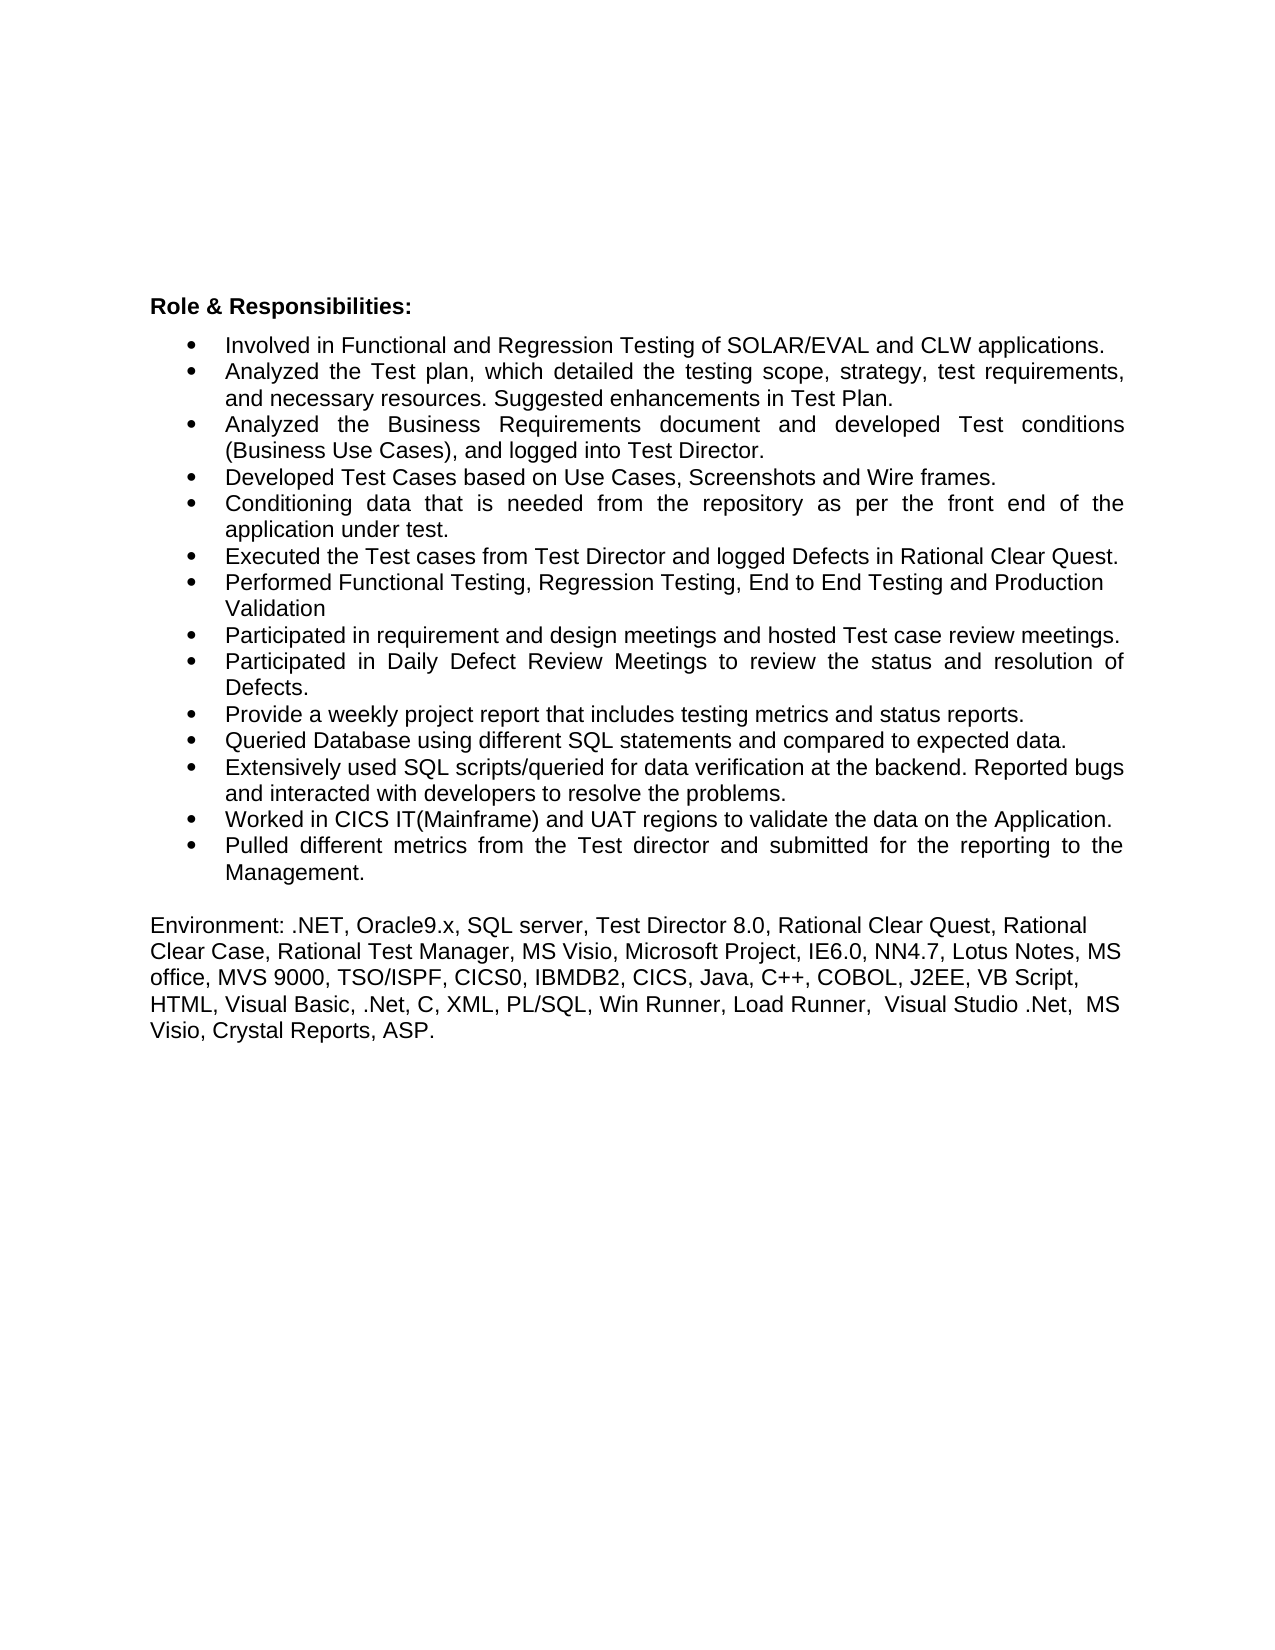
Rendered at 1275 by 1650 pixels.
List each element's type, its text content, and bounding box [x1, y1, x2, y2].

list Provide a weekly project report that includes testing metrics and status reports. [187, 701, 1125, 727]
text Environment: .NET, Oracle9.x, SQL server, Test Director 8.0, Rational Clear Quest, Rational Clear Case, Rational Test Manager, MS Visio, Microsoft Project, IE6.0, NN4.7, Lotus Notes, MS office, MVS 9000, /ISPF, CICS0, IBMDB2, CICS, Java, C++, COBOL, J2EE, VB Script, HTML, Visual Basic, .Net, C, XML, PL/SQL, Win Runner, Load Runner, Visual Studio .Net, MS Visio, Crystal Reports, ASP. [150, 912, 1144, 1043]
list Participated in requirement and design meetings and hosted Test case review meetings. [187, 622, 1125, 648]
list Analyzed the Business Requirements document and developed Test conditions (Business Use Cases), and logged into Test Director. [187, 411, 1125, 463]
list Worked in CICS IT(Mainframe) and UAT regions to validate the data on the Application. [187, 806, 1125, 832]
list Developed Test Cases based on Use Cases, Screenshots and Wire frames. [187, 463, 1125, 490]
list Analyzed the Test plan, which detailed the testing scope, strategy, test requirements, and necessary resources. Suggested enhancements in Test Plan. [187, 358, 1125, 411]
list Queried Database using different SQL statements and compared to expected data. [187, 727, 1125, 753]
list Pulled different metrics from the Test director and submitted for the reporting to the Management. [187, 832, 1125, 885]
list Involved in Functional and Regression Testing of SOLAR/EVAL and CLW applications. [187, 332, 1125, 358]
list Extensively used SQL scripts/queried for data verification at the backend. Reported bugs and interacted with developers to resolve the problems. [187, 753, 1125, 806]
list Executed the Test cases from Test Director and logged Defects in Rational Clear Quest. [187, 543, 1125, 569]
list Conditioning data that is needed from the repository as per the front end of the application under test. [187, 490, 1125, 543]
list Performed Functional Testing, Regression Testing, End to End Testing and Production Validation [187, 569, 1125, 622]
text Role & Responsibilities: [150, 293, 1125, 319]
list Participated in Daily Defect Review Meetings to review the status and resolution of Defects. [187, 648, 1125, 701]
